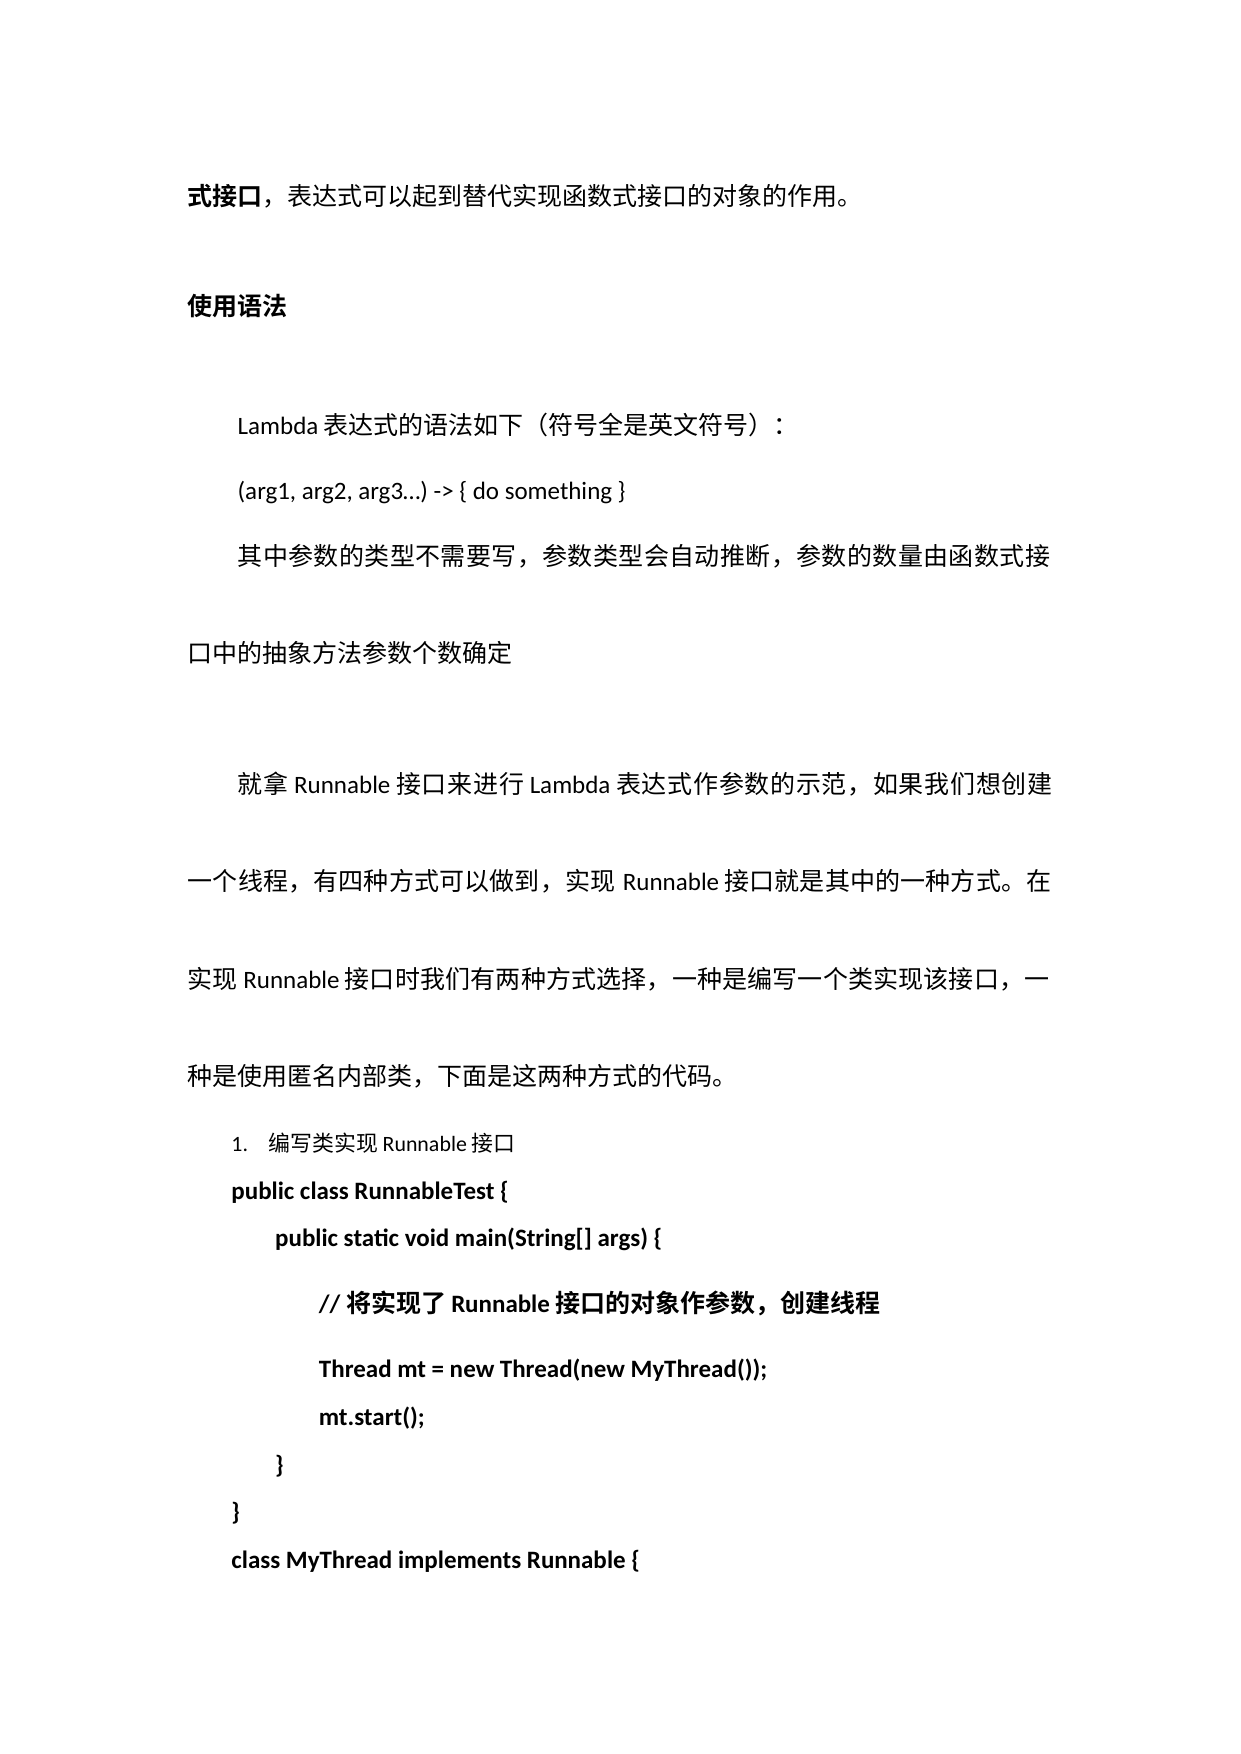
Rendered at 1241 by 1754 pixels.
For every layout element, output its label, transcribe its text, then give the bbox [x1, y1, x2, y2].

text 其中参数的类型不需要写，参数类型会自动推断，参数的数量由函数式接口中的抽象方法参数个数确定 [187, 522, 1053, 684]
text } [231, 1496, 1053, 1528]
text class MyThread implements Runnable { [231, 1543, 1053, 1576]
text // 将实现了Runnable接口的对象作参数，创建线程 [231, 1269, 1053, 1334]
list 编写类实现Runnable接口 [231, 1126, 1053, 1158]
text (arg1, arg2, arg3…) -> { do something } [187, 474, 1053, 506]
subtitle 使用语法 [187, 272, 1053, 337]
text public class RunnableTest { [231, 1174, 1053, 1206]
text mt.start(); [231, 1400, 1053, 1433]
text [187, 162, 1053, 227]
text public static void main(String[] args) { [231, 1222, 1053, 1254]
text Lambda表达式的语法如下（符号全是英文符号）： [187, 391, 1053, 456]
text } [231, 1448, 1053, 1480]
text 就拿Runnable接口来进行Lambda表达式作参数的示范，如果我们想创建一个线程，有四种方式可以做到，实现Runnable接口就是其中的一种方式。在实现Runnable接口时我们有两种方式选择，一种是编写一个类实现该接口，一种是使用匿名内部类，下面是这两种方式的代码。 [187, 750, 1053, 1107]
text Thread mt = new Thread(new MyThread()); [231, 1352, 1053, 1385]
